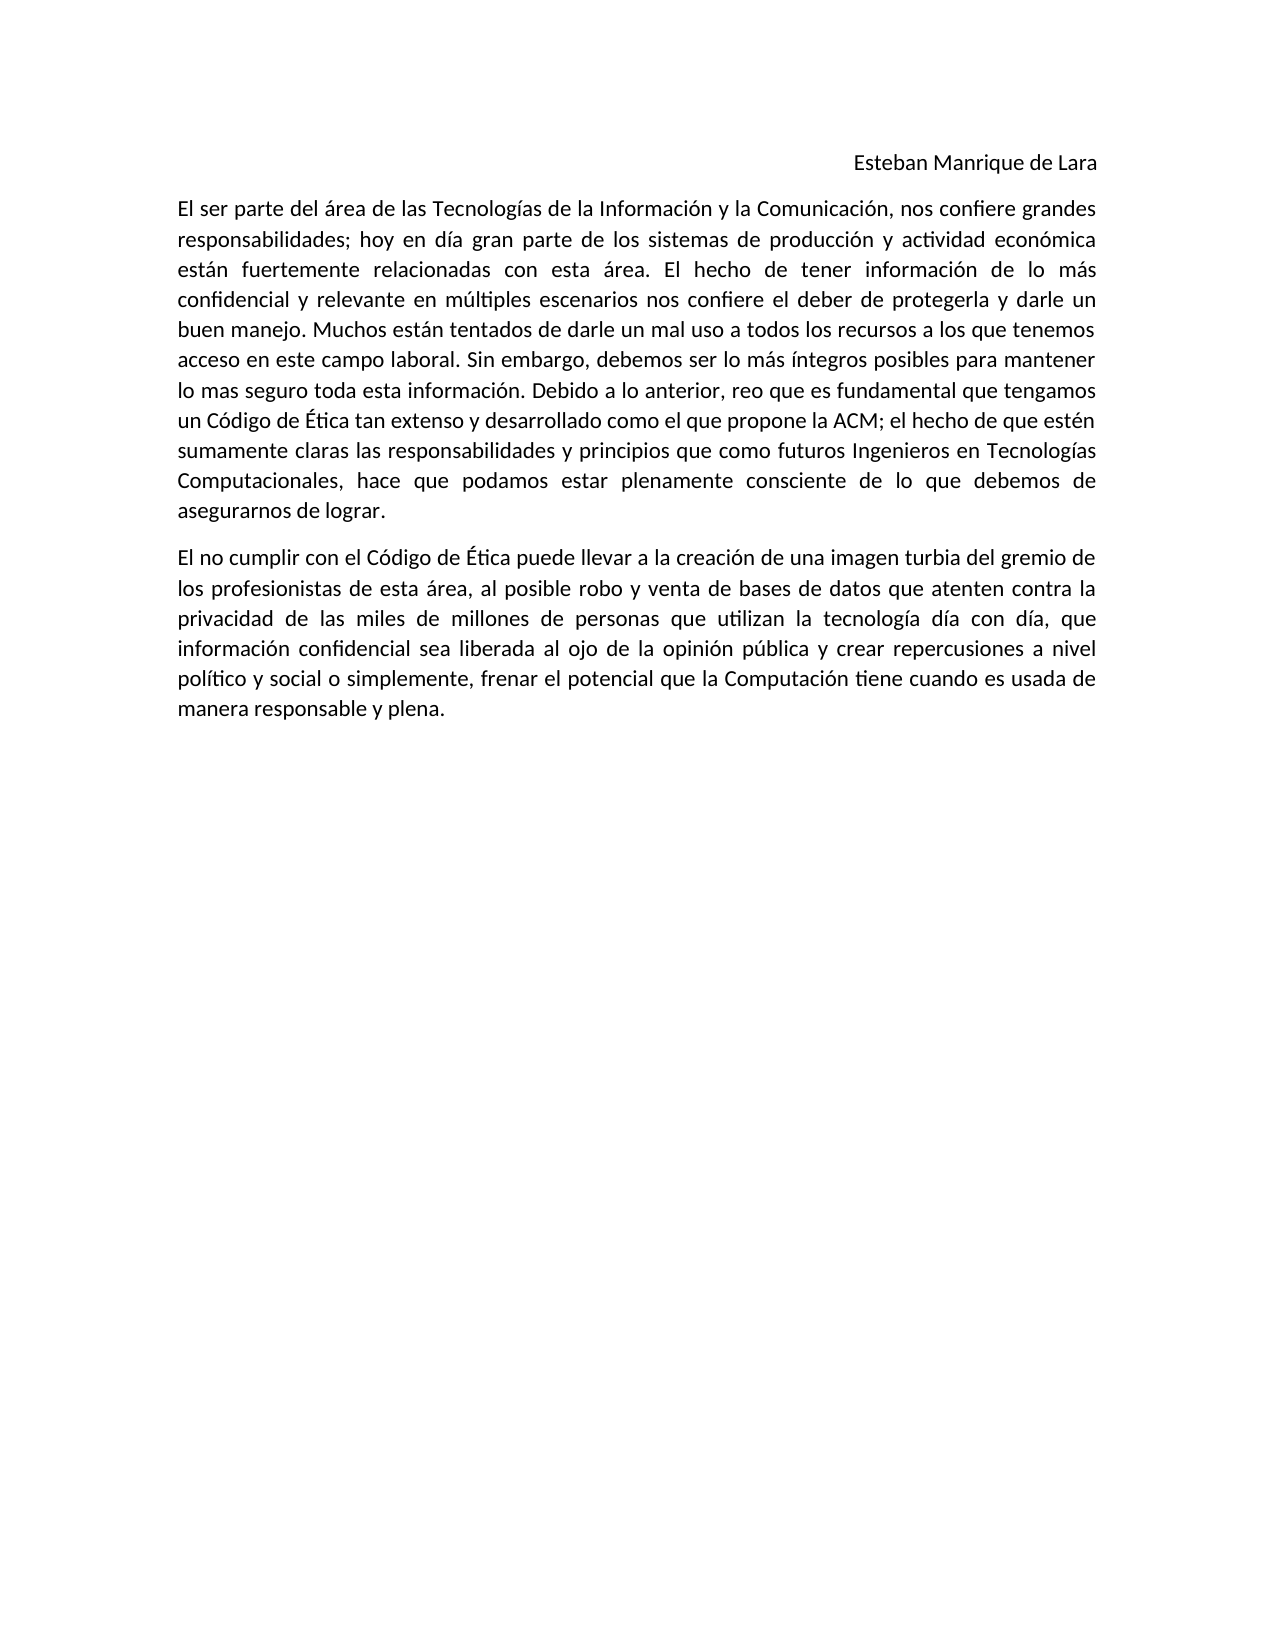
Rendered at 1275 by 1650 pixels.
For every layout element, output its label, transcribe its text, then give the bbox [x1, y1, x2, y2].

text El no cumplir con el Código de Ética puede llevar a la creación de una imagen turbia del gremio de los profesionistas de esta área, al posible robo y venta de bases de datos que atenten contra la privacidad de las miles de millones de personas que utilizan la tecnología día con día, que información confidencial sea liberada al ojo de la opinión pública y crear repercusiones a nivel político y social o simplemente, frenar el potencial que la Computación tiene cuando es usada de manera responsable y plena. [177, 543, 1098, 722]
text El ser parte del área de las Tecnologías de la Información y la Comunicación, nos confiere grandes responsabilidades; hoy en día gran parte de los sistemas de producción y actividad económica están fuertemente relacionadas con esta área. El hecho de tener información de lo más confidencial y relevante en múltiples escenarios nos confiere el deber de protegerla y darle un buen manejo. Muchos están tentados de darle un mal uso a todos los recursos a los que tenemos acceso en este campo laboral. Sin embargo, debemos ser lo más íntegros posibles para mantener lo mas seguro toda esta información. Debido a lo anterior, reo que es fundamental que tengamos un Código de Ética tan extenso y desarrollado como el que propone la ACM; el hecho de que estén sumamente claras las responsabilidades y principios que como futuros Ingenieros en Tecnologías Computacionales, hace que podamos estar plenamente consciente de lo que debemos de asegurarnos de lograr. [177, 194, 1098, 524]
text Esteban Manrique de Lara [177, 148, 1098, 176]
